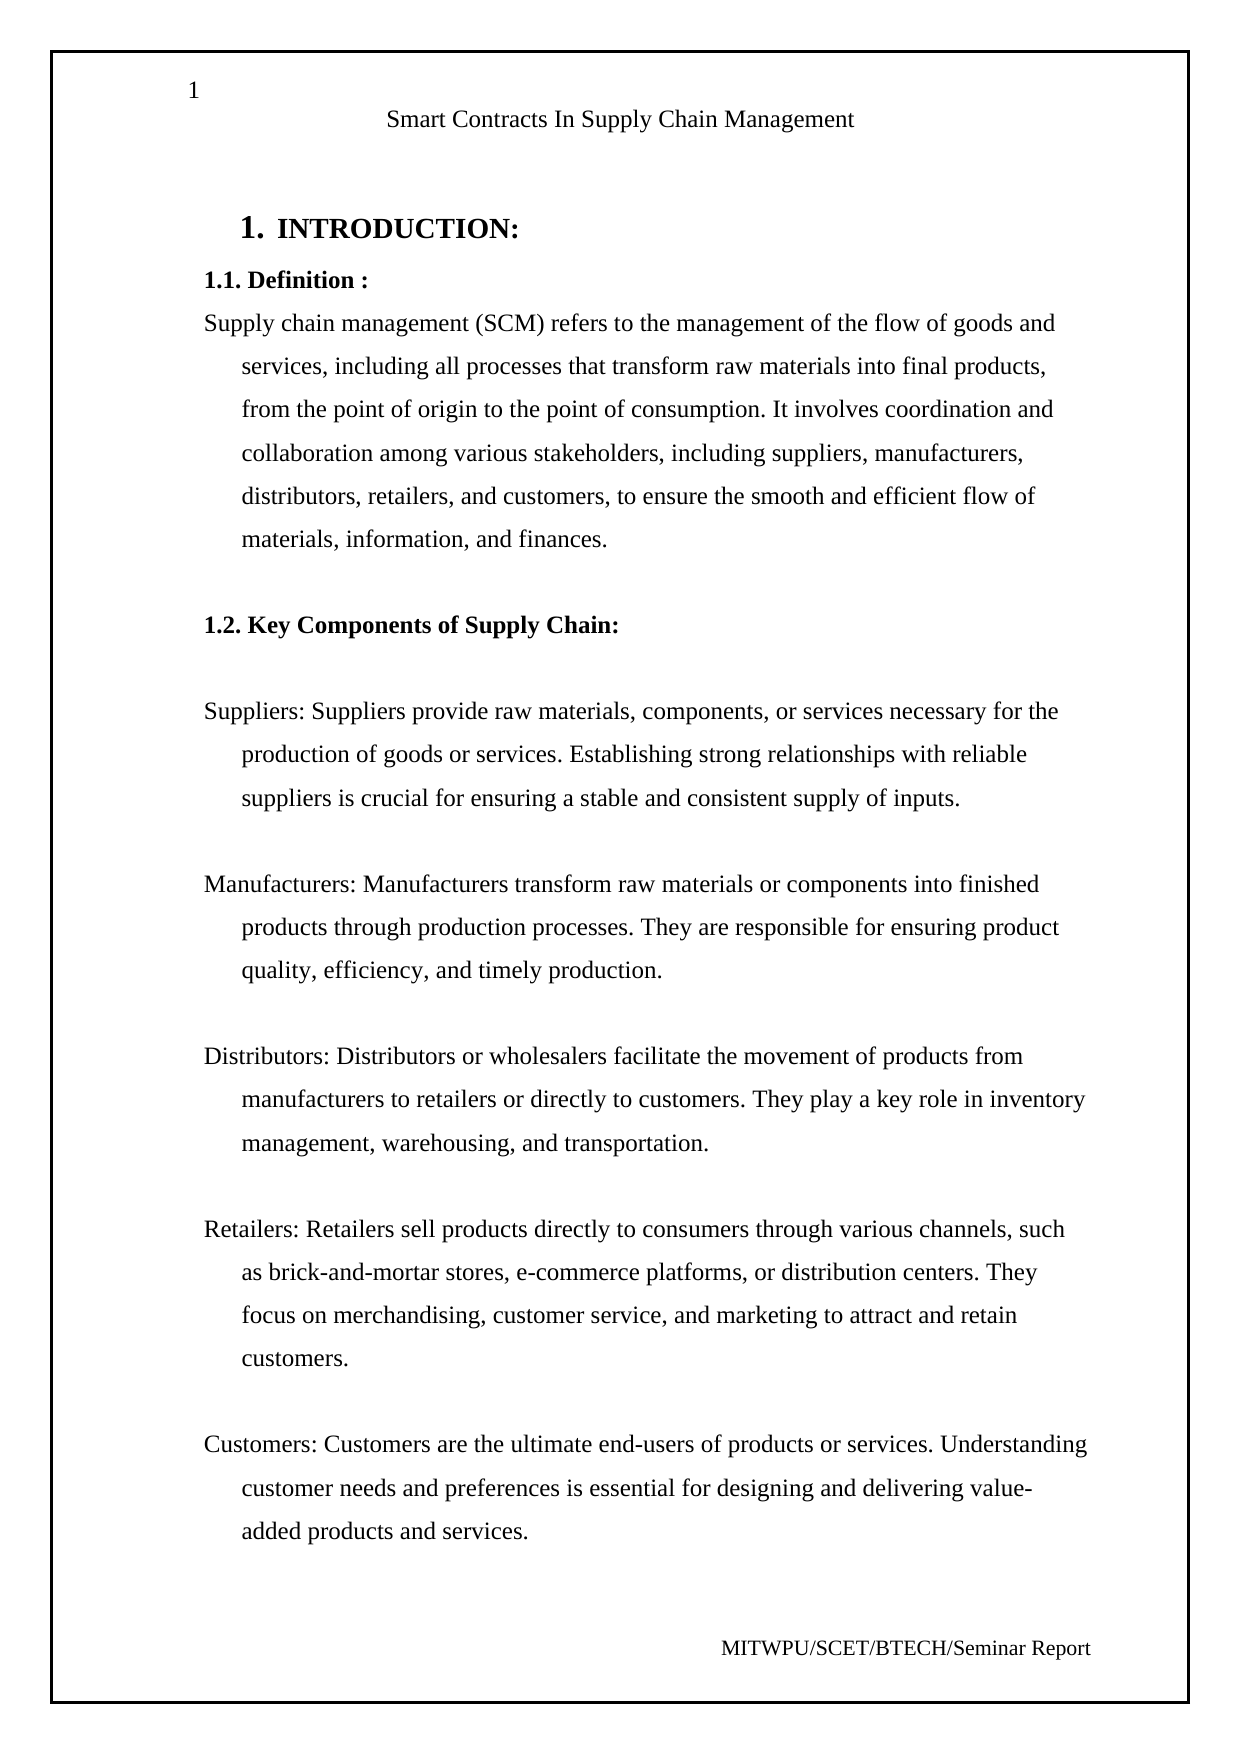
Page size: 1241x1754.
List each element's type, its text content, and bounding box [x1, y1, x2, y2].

list INTRODUCTION: [239, 208, 1091, 246]
text Retailers: Retailers sell products directly to consumers through various channels, such as brick-and-mortar stores, e-commerce platforms, or distribution centers. They focus on merchandising, customer service, and marketing to attract and retain customers. [204, 1214, 1091, 1372]
text Distributors: Distributors or wholesalers facilitate the movement of products from manufacturers to retailers or directly to customers. They play a key role in inventory management, warehousing, and transportation. [204, 1041, 1091, 1156]
text 1.1. Definition : [204, 265, 1091, 294]
text Supply chain management (SCM) refers to the management of the flow of goods and services, including all processes that transform raw materials into final products, from the point of origin to the point of consumption. It involves coordination and collaboration among various stakeholders, including suppliers, manufacturers, distributors, retailers, and customers, to ensure the smooth and efficient flow of materials, information, and finances. [204, 308, 1091, 553]
text Customers: Customers are the ultimate end-users of products or services. Understanding customer needs and preferences is essential for designing and delivering value-added products and services. [204, 1429, 1091, 1544]
text 1.2. Key Components of Supply Chain: [204, 610, 1091, 639]
text Suppliers: Suppliers provide raw materials, components, or services necessary for the production of goods or services. Establishing strong relationships with reliable suppliers is crucial for ensuring a stable and consistent supply of inputs. [204, 696, 1091, 811]
text Manufacturers: Manufacturers transform raw materials or components into finished products through production processes. They are responsible for ensuring product quality, efficiency, and timely production. [204, 869, 1091, 984]
